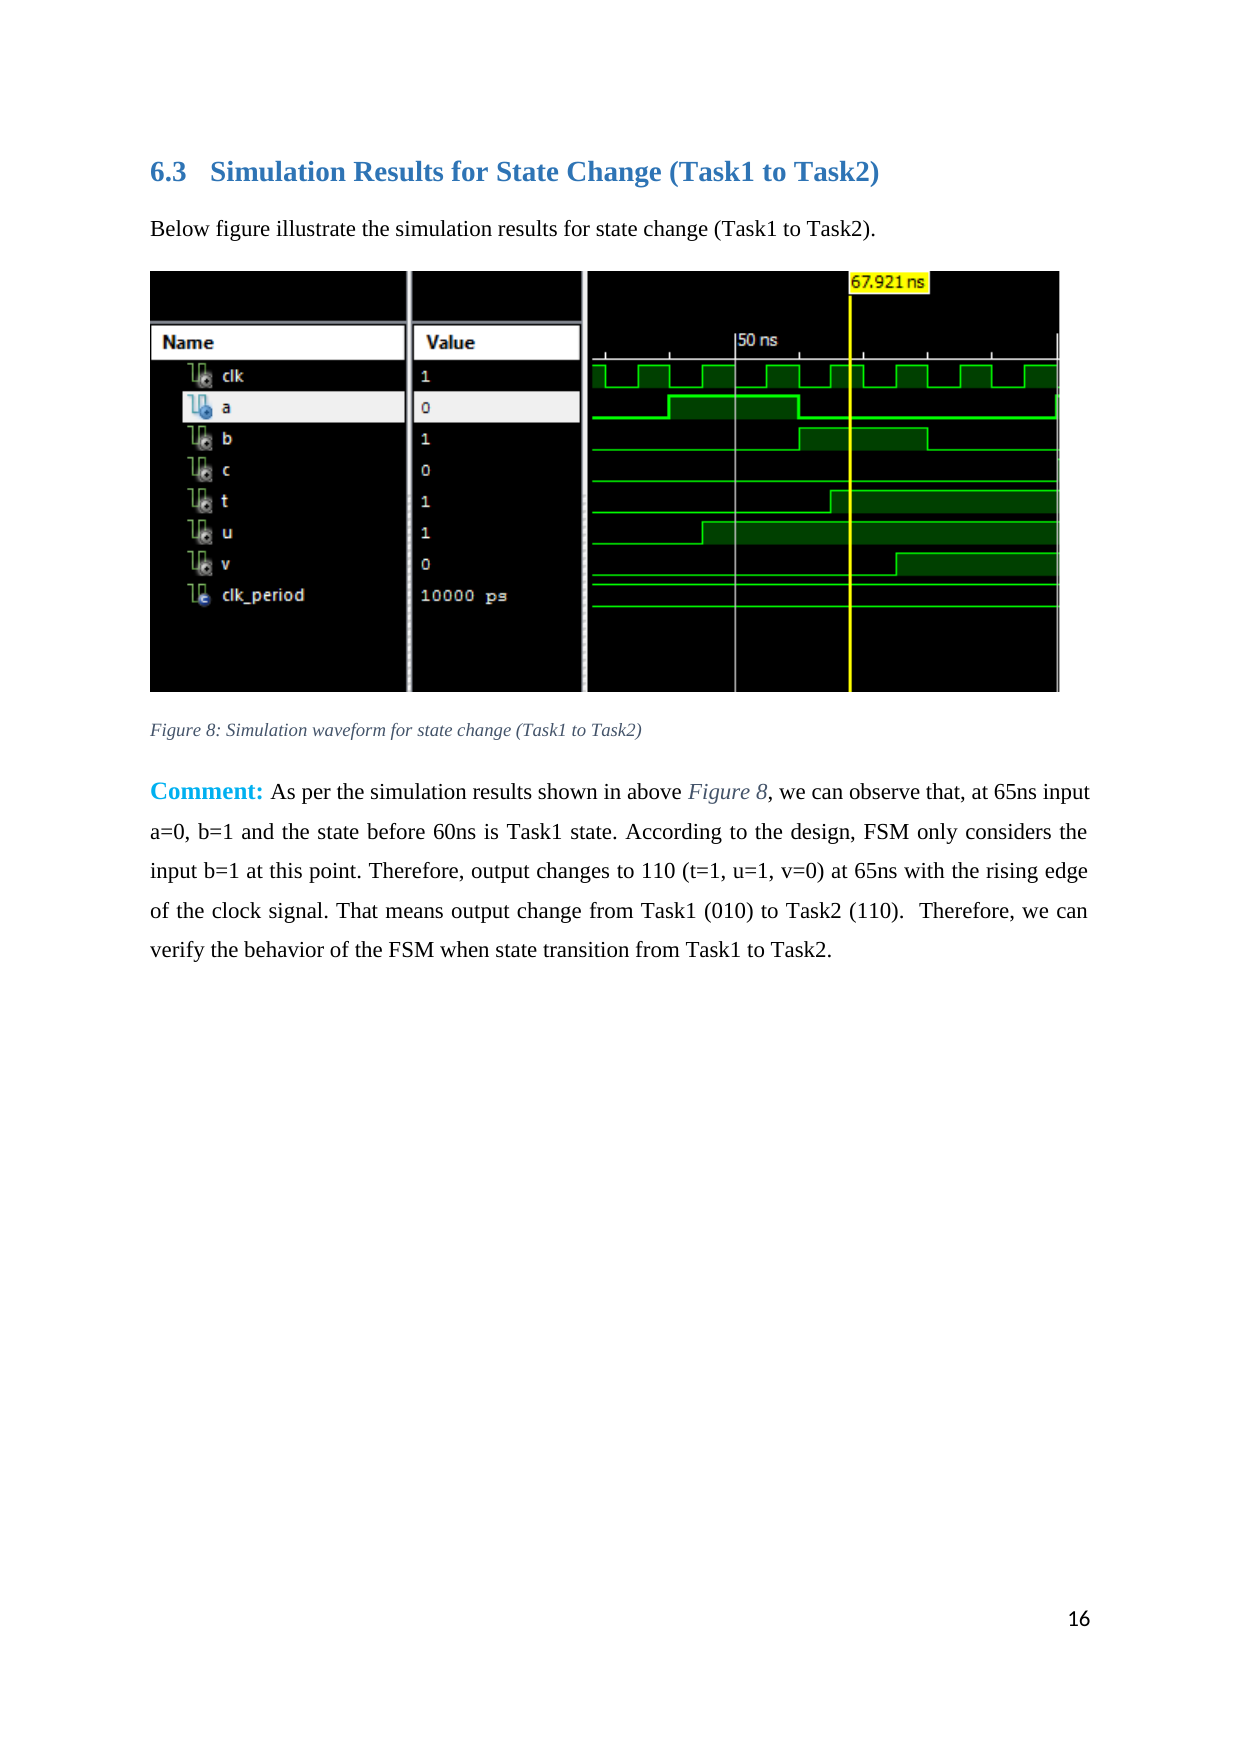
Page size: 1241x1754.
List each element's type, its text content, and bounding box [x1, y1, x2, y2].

subtitle Simulation Results for State Change (Task1 to Task2) [150, 154, 1090, 188]
text Below figure illustrate the simulation results for state change (Task1 to Task2). [150, 215, 1090, 242]
text Comment: As per the simulation results shown in above Figure 8, we can observe that, at 65ns input a=0, b=1 and the state before 60ns is Task1 state. According to the design, FSM only considers the input b=1 at this point. Therefore, output changes to 110 (t=1, u=1, v=0) at 65ns with the rising edge of the clock signal. That means output change from Task1 (010) to Task2 (110). Therefore, we can verify the behavior of the FSM when state transition from Task1 to Task2. [150, 776, 1090, 963]
picture [150, 271, 1060, 692]
text Figure 8: Simulation waveform for state change (Task1 to Task2) [150, 719, 1090, 741]
